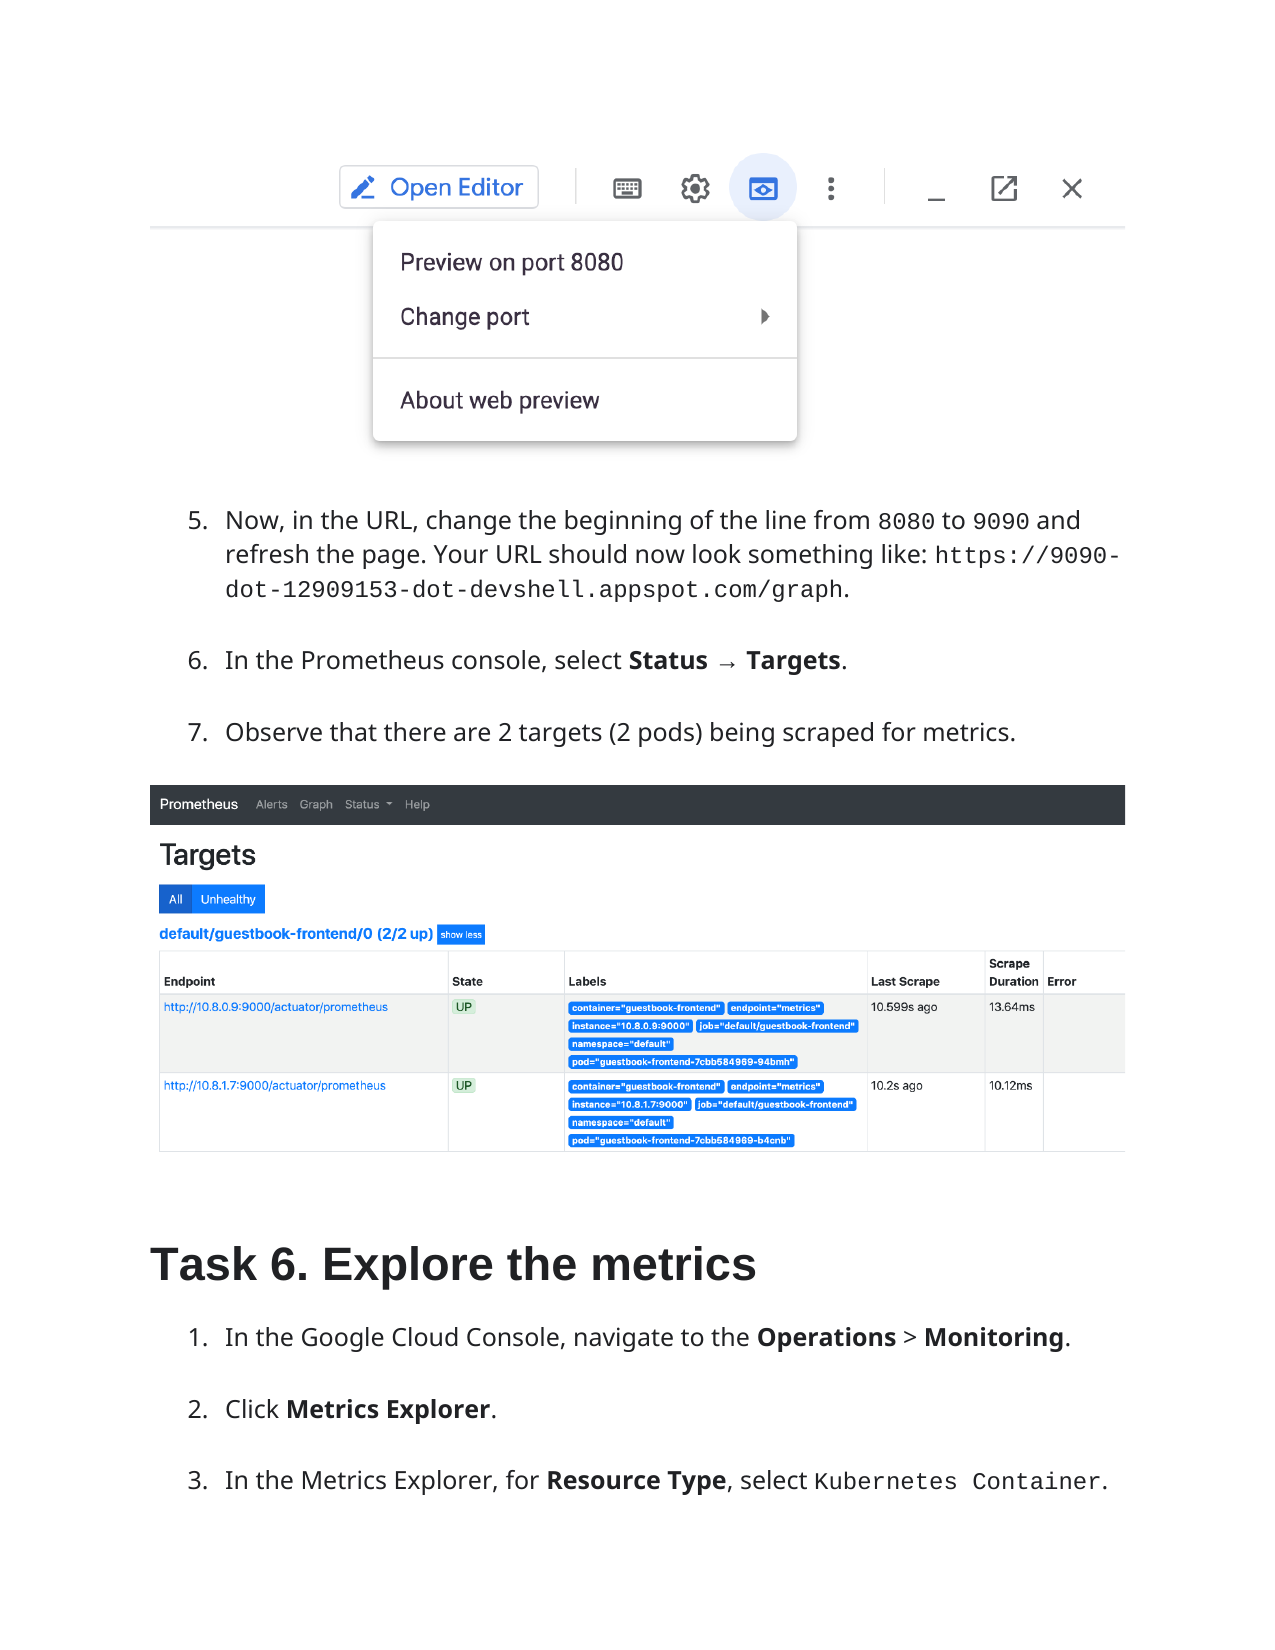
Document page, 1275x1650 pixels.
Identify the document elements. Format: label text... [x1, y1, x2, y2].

list In the Metrics Explorer, for Resource Type, select Kubernetes Container. [187, 1463, 1125, 1497]
picture [150, 150, 1125, 466]
list Click Metrics Explorer. [187, 1391, 1125, 1425]
list Now, in the URL, change the beginning of the line from 8080 to 9090 and refresh the page. Your URL should now look something like: https://9090-dot-12909153-dot-devshell.appspot.com/graph. [187, 503, 1125, 605]
text Task 6. Explore the metrics [150, 1237, 1125, 1291]
list Observe that there are 2 targets (2 pods) being scraped for metrics. [187, 714, 1125, 748]
list In the Prometheus console, select Status → Targets. [187, 643, 1125, 677]
list In the Google Cloud Console, navigate to the Operations > Monitoring. [187, 1320, 1125, 1354]
picture [150, 785, 1125, 1200]
